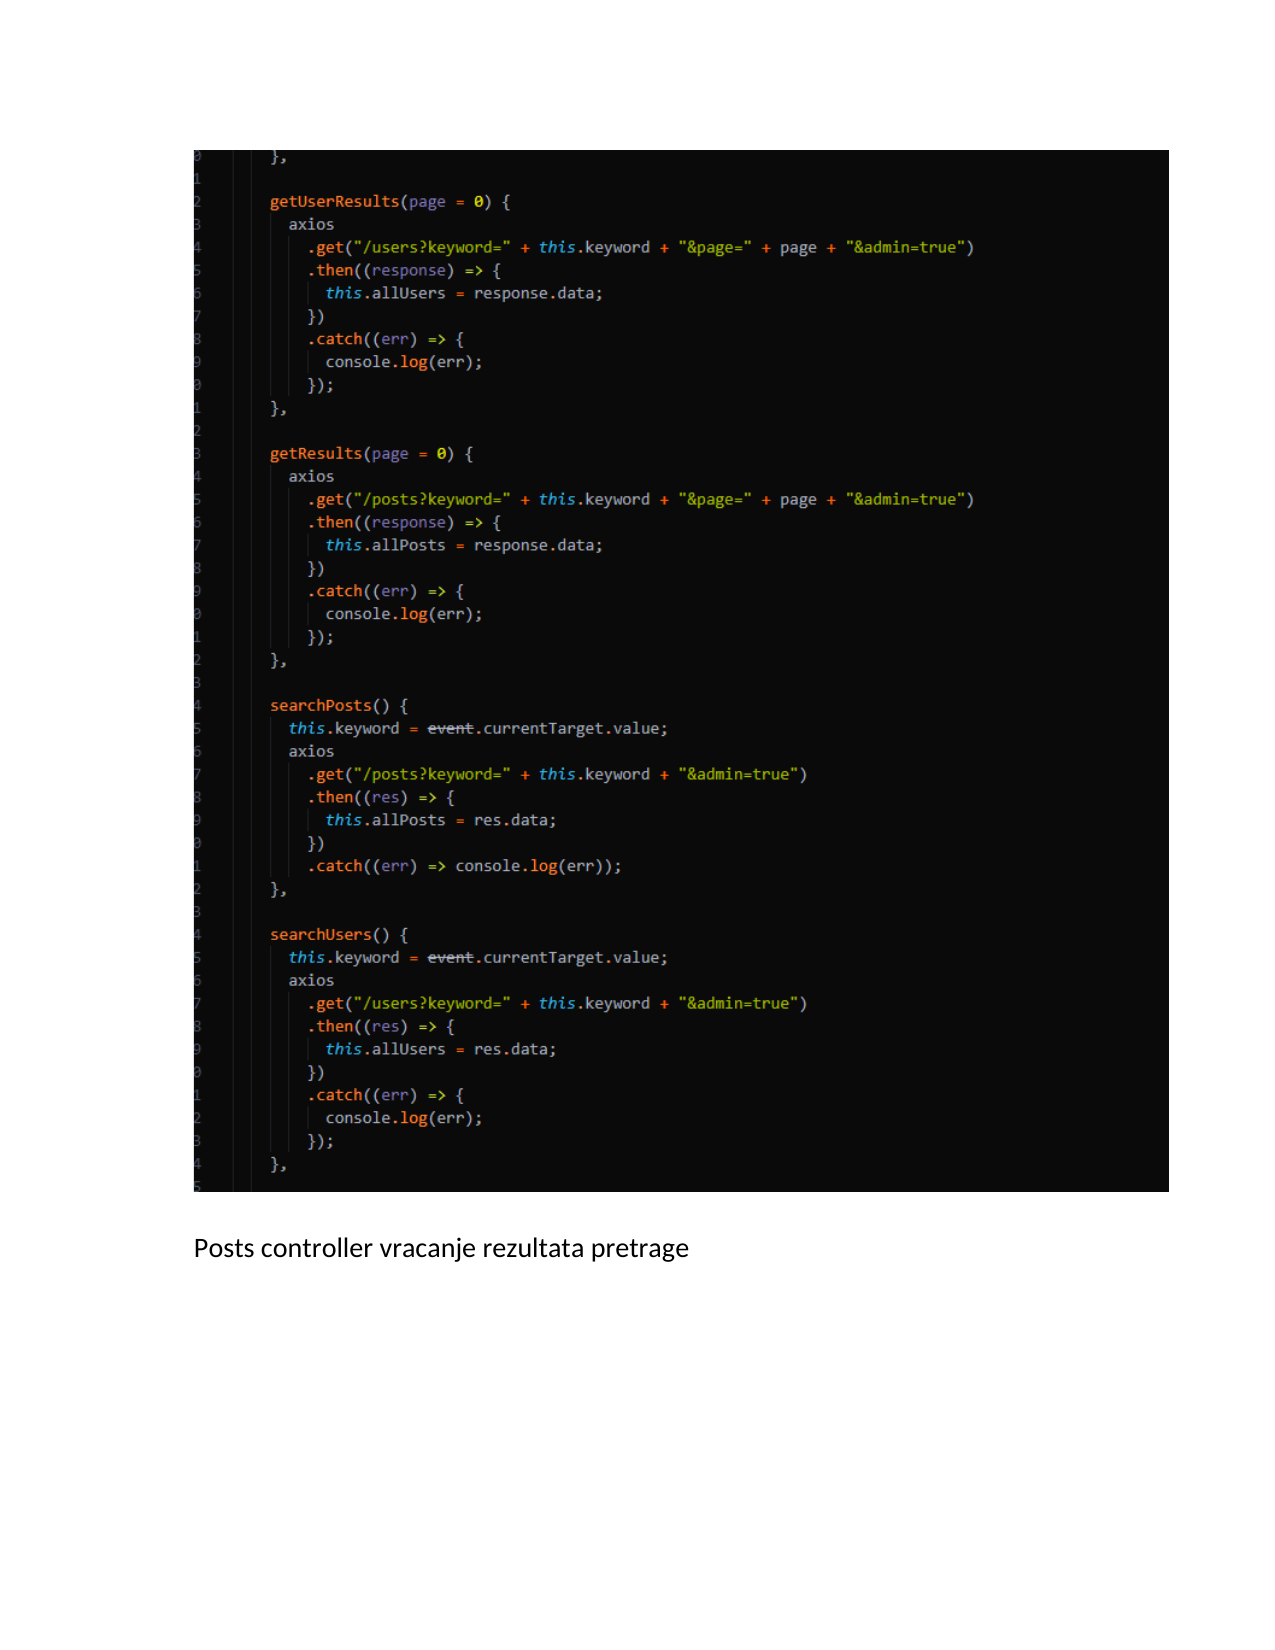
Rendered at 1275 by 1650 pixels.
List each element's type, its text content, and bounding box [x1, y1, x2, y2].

list Posts controller vracanje rezultata pretrage [194, 1231, 1125, 1265]
picture [193, 150, 1169, 1192]
